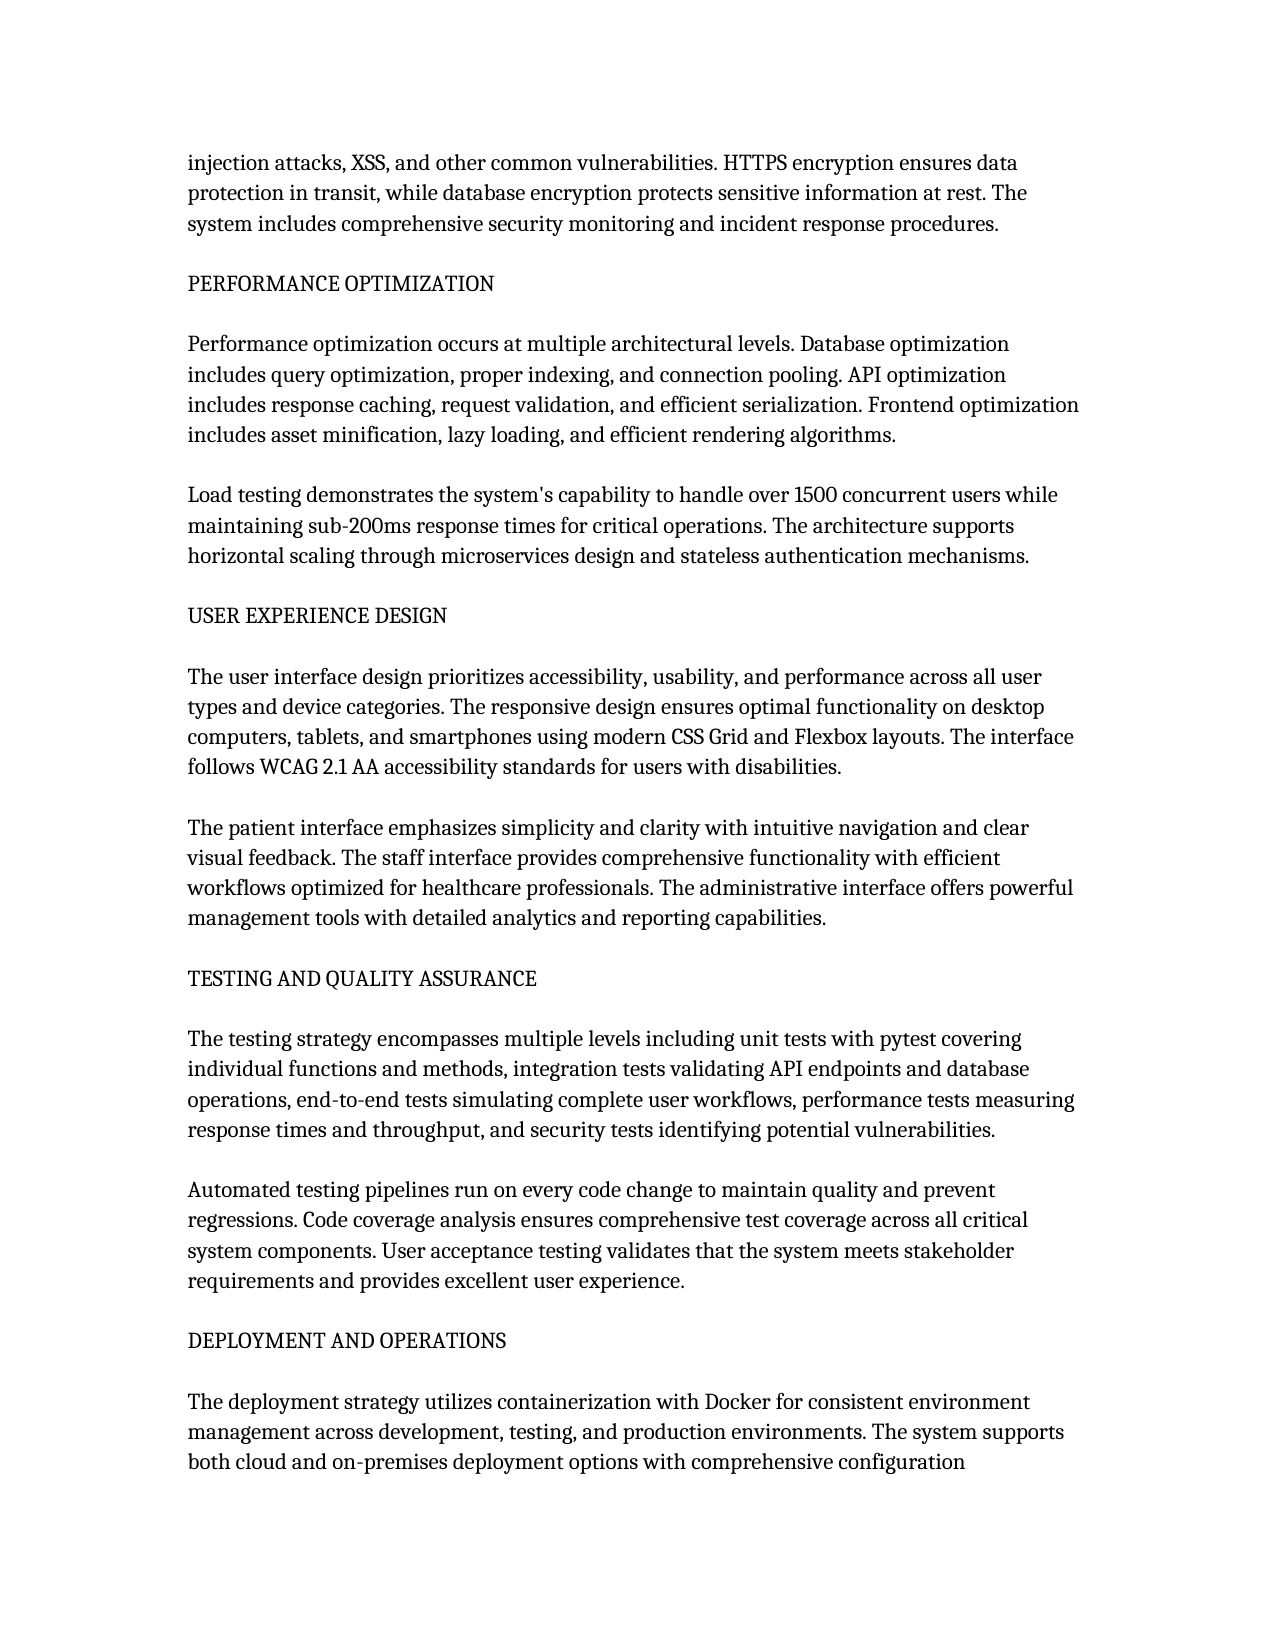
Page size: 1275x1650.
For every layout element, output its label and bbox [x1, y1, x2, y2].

text [187, 150, 1087, 1475]
